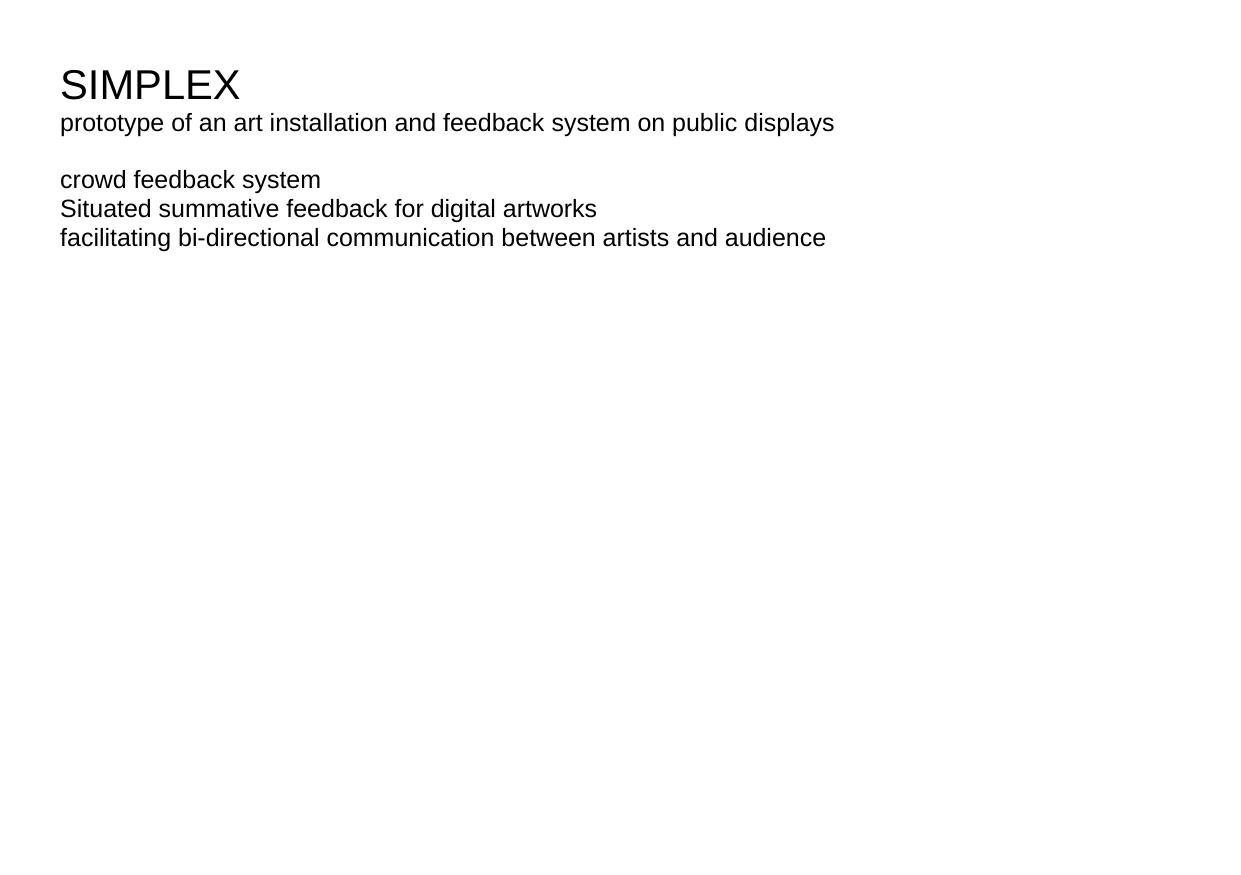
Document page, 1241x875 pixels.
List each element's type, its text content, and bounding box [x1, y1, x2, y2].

text prototype of an art installation and feedback system on public displays [60, 108, 1180, 137]
text facilitating bi-directional communication between artists and audience [60, 223, 1180, 252]
text crowd feedback system [60, 165, 1180, 194]
text Situated summative feedback for digital artworks [60, 194, 1180, 223]
text SIMPLEX [60, 60, 1180, 108]
